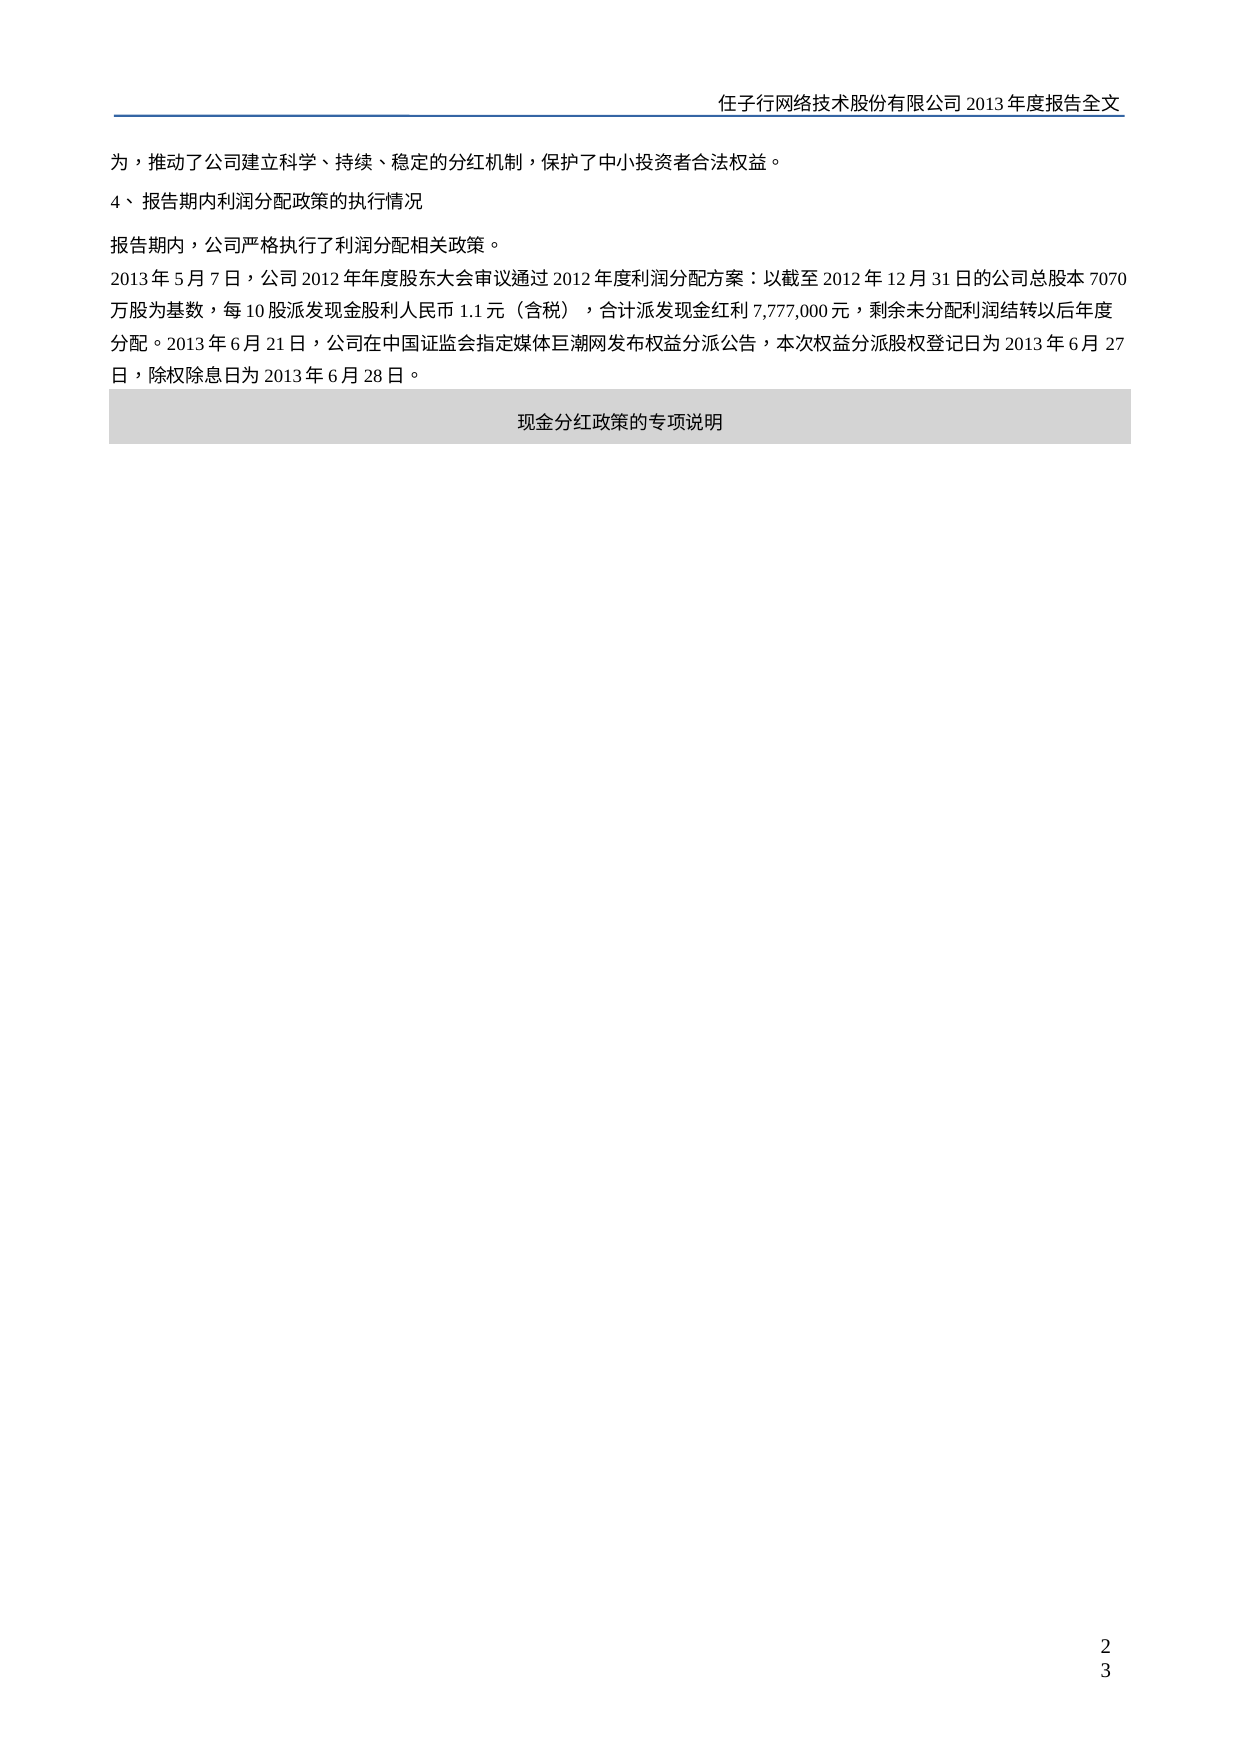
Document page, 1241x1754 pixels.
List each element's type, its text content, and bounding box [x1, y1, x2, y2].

text 现金分红政策的专项说明 [111, 391, 1130, 442]
text 2013年5月7日，公司2012年年度股东大会审议通过2012年度利润分配方案：以截至2012年12月31日的公司总股本7070 万股为基数，每10股派发现金股利人民币1.1元（含税），合计派发现金红利7,777,000元，剩余未分配利润结转以后年度 分配。2013年6月21日，公司在中国证监会指定媒体巨潮网发布权益分派公告，本次权益分派股权登记日为2013年6月 27日，除权除息日为2013年6月28日。 [110, 259, 1129, 389]
text 4、 报告期内利润分配政策的执行情况 [110, 188, 1129, 214]
text 报告期内，公司严格执行了利润分配相关政策。 [110, 227, 1129, 259]
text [110, 142, 1129, 176]
